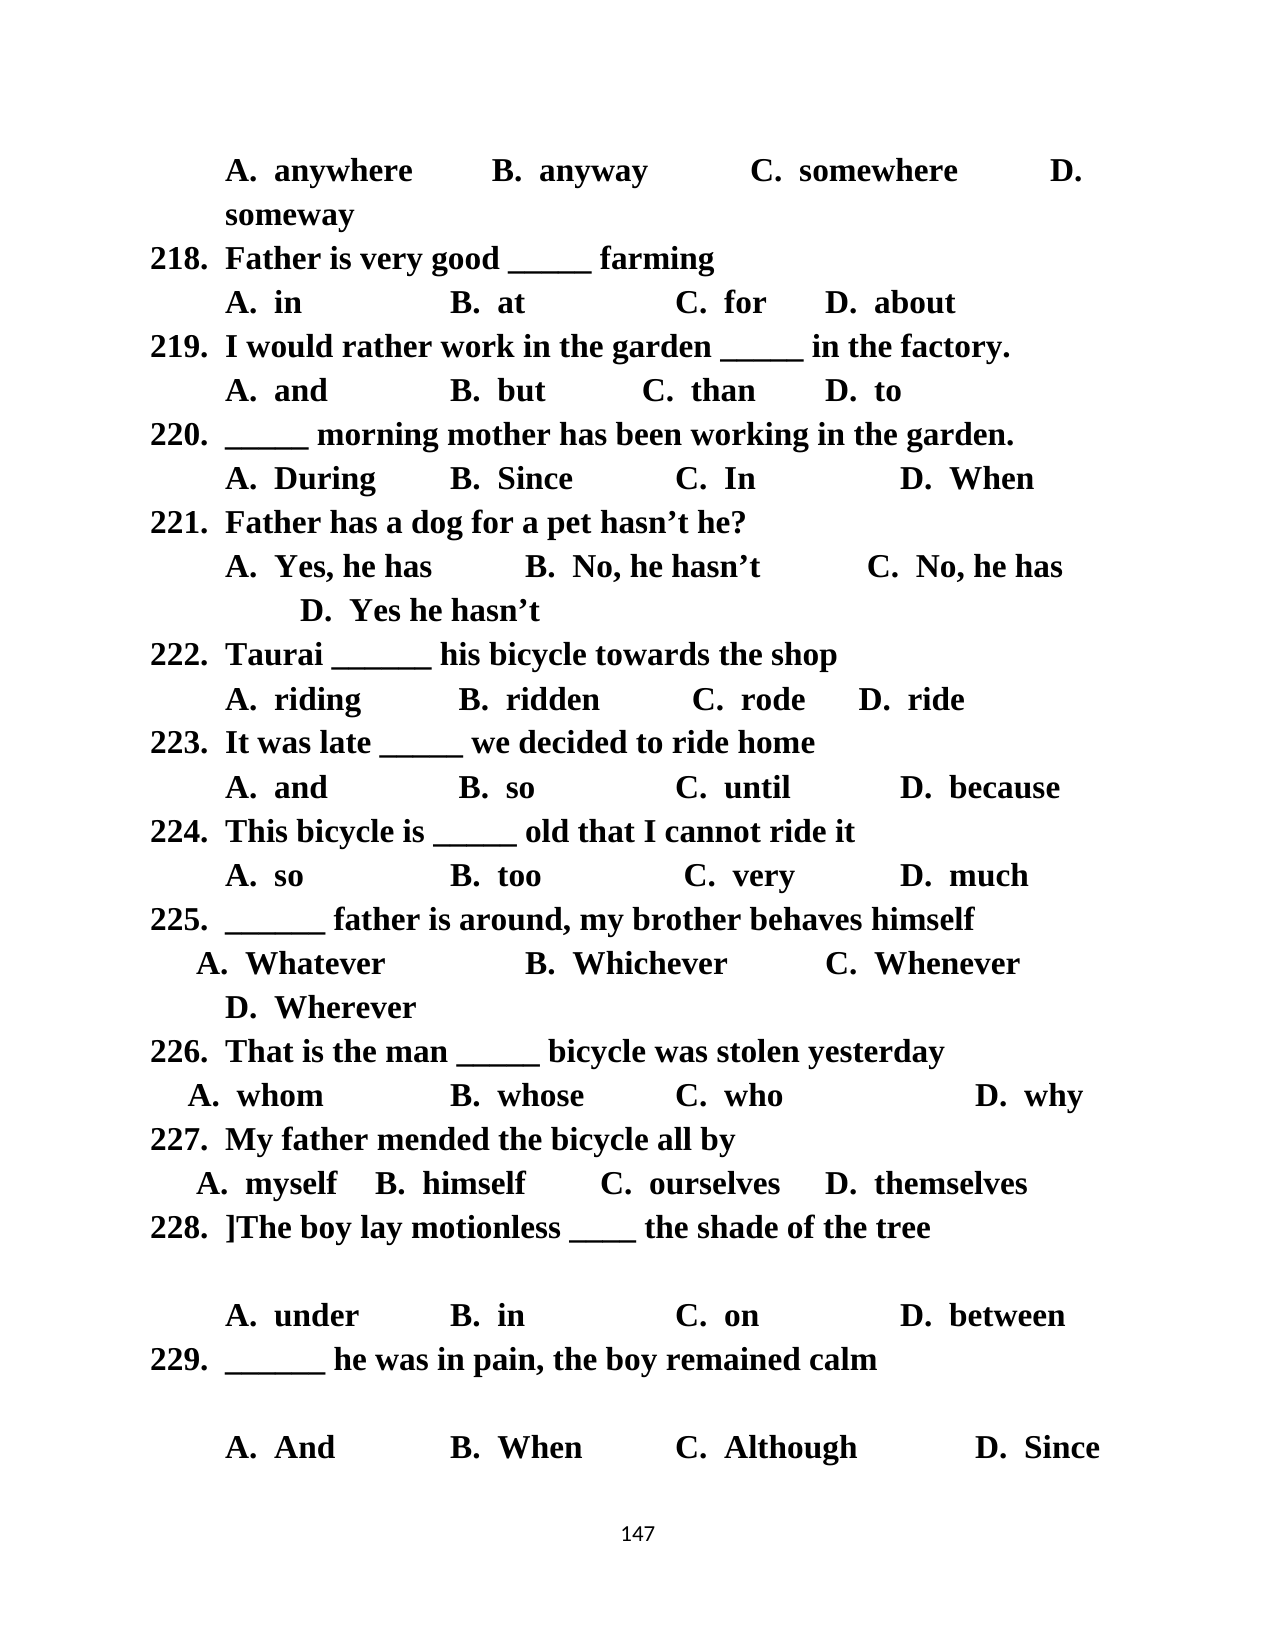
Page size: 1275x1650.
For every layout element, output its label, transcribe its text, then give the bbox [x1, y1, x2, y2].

list ______ father is around, my brother behaves himself [150, 899, 1125, 937]
list This bicycle is _____ old that I cannot ride it [150, 811, 1125, 849]
list Father has a dog for a pet hasn’t he? [150, 502, 1125, 541]
list A. and B. but C. than D. to [225, 370, 1125, 409]
list It was late _____ we decided to ride home [150, 723, 1125, 761]
list A. and B. so C. until D. because [225, 767, 1125, 805]
list A. And B. When C. Although D. Since [225, 1428, 1125, 1466]
list A. Whatever B. Whichever C. Whenever D. Wherever [187, 943, 1125, 1026]
list My father mended the bicycle all by [150, 1119, 1125, 1158]
list A. in B. at C. for D. about [225, 282, 1125, 321]
list That is the man _____ bicycle was stolen yesterday [150, 1031, 1125, 1069]
list A. During B. Since C. In D. When [225, 458, 1125, 497]
list Taurai ______ his bicycle towards the shop [150, 635, 1125, 673]
list Father is very good _____ farming [150, 238, 1125, 276]
list _____ morning mother has been working in the garden. [150, 414, 1125, 453]
list A. myself B. himself C. ourselves D. themselves [187, 1163, 1125, 1202]
list A. riding B. ridden C. rode D. ride [225, 679, 1125, 717]
list A. so B. too C. very D. much [225, 855, 1125, 893]
list A. under B. in C. on D. between [225, 1296, 1125, 1334]
list I would rather work in the garden _____ in the factory. [150, 326, 1125, 364]
list A. whom B. whose C. who D. why [187, 1075, 1125, 1114]
list A. anywhere B. anyway C. somewhere D. someway [225, 150, 1125, 232]
list ______ he was in pain, the boy remained calm [150, 1340, 1125, 1422]
list ]The boy lay motionless ____ the shade of the tree [150, 1207, 1125, 1290]
list A. Yes, he has B. No, he hasn’t C. No, he has D. Yes he hasn’t [225, 547, 1125, 629]
